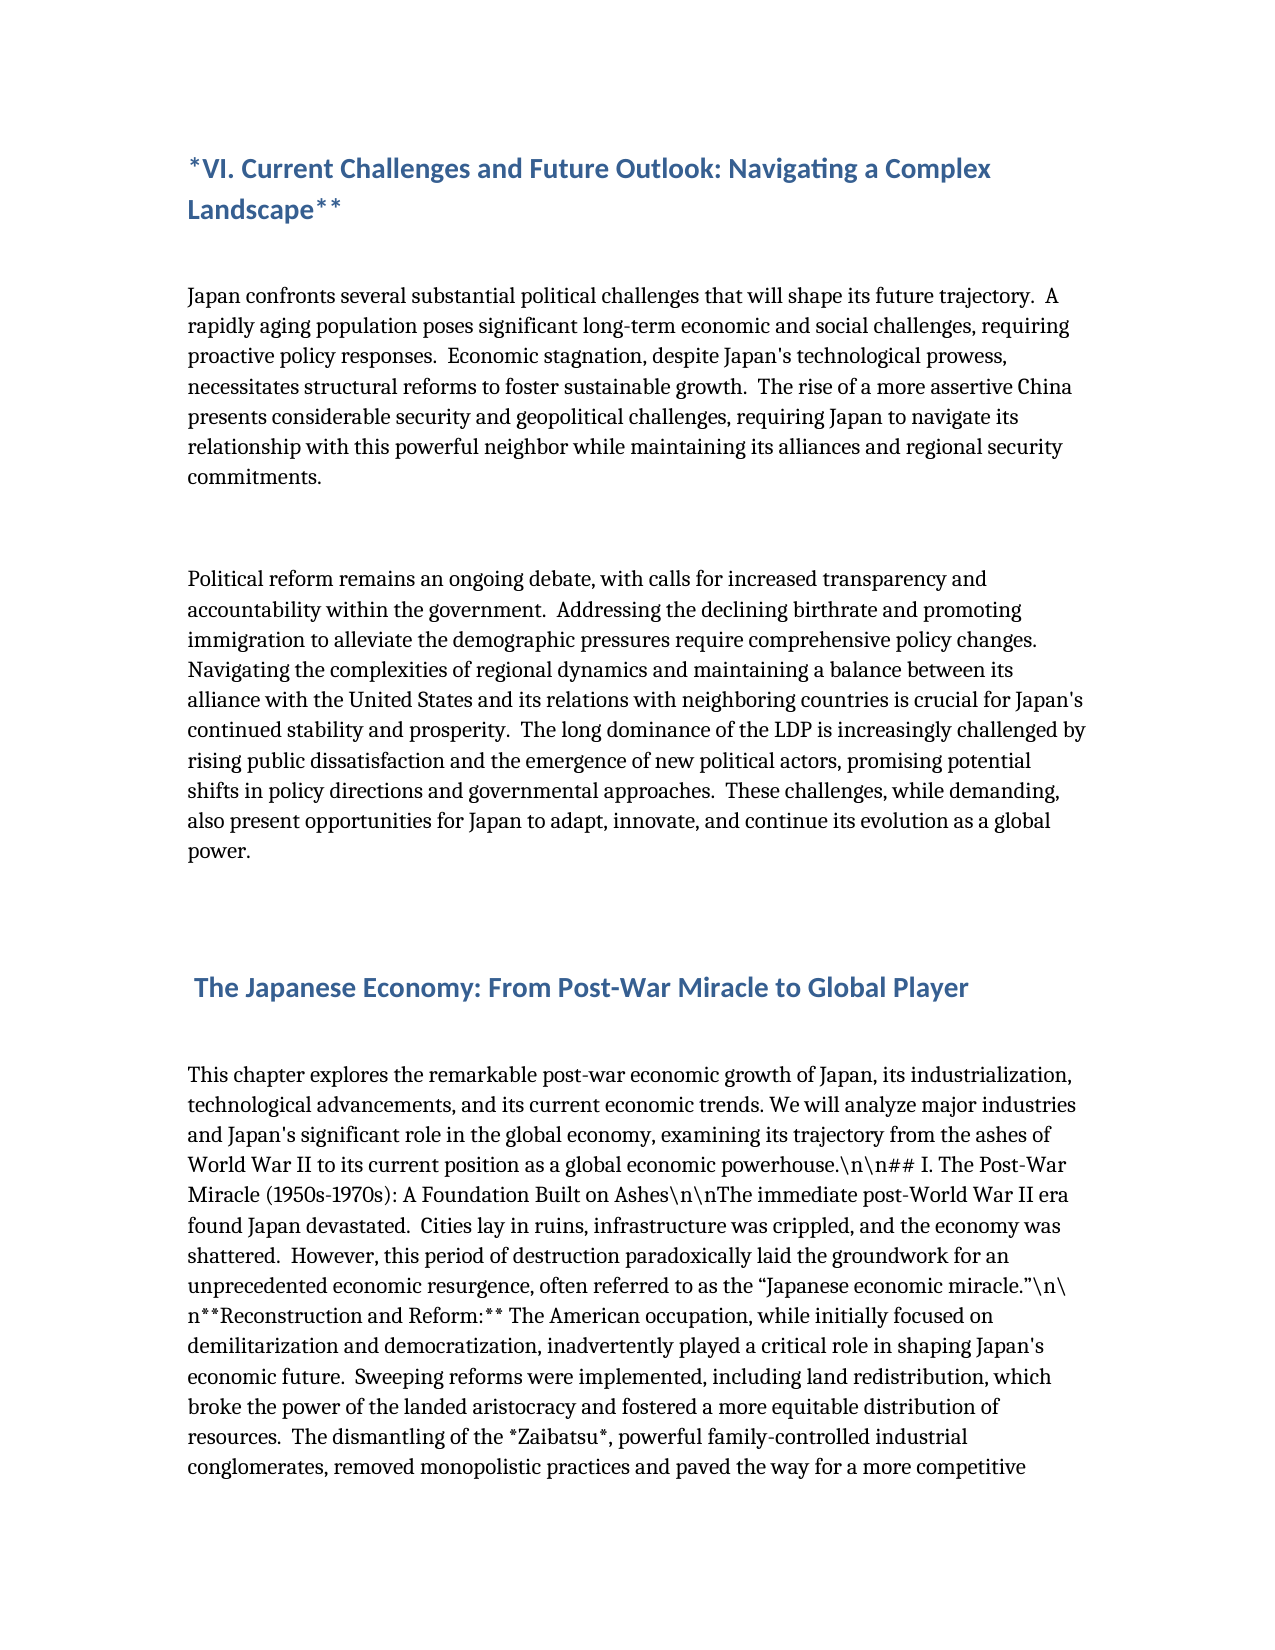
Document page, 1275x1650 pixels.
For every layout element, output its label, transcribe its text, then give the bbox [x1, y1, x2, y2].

subtitle The Japanese Economy: From Post-War Miracle to Global Player [187, 969, 1087, 1005]
text Political reform remains an ongoing debate, with calls for increased transparency and accountability within the government. Addressing the declining birthrate and promoting immigration to alleviate the demographic pressures require comprehensive policy changes. Navigating the complexities of regional dynamics and maintaining a balance between its alliance with the United States and its relations with neighboring countries is crucial for Japan's continued stability and prosperity. The long dominance of the LDP is increasingly challenged by rising public dissatisfaction and the emergence of new political actors, promising potential shifts in policy directions and governmental approaches. These challenges, while demanding, also present opportunities for Japan to adapt, innovate, and continue its evolution as a global power. [187, 566, 1087, 864]
subtitle *VI. Current Challenges and Future Outlook: Navigating a Complex Landscape** [187, 150, 1087, 227]
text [187, 1061, 1087, 1480]
text Japan confronts several substantial political challenges that will shape its future trajectory. A rapidly aging population poses significant long-term economic and social challenges, requiring proactive policy responses. Economic stagnation, despite Japan's technological prowess, necessitates structural reforms to foster sustainable growth. The rise of a more assertive China presents considerable security and geopolitical challenges, requiring Japan to navigate its relationship with this powerful neighbor while maintaining its alliances and regional security commitments. [187, 283, 1087, 491]
